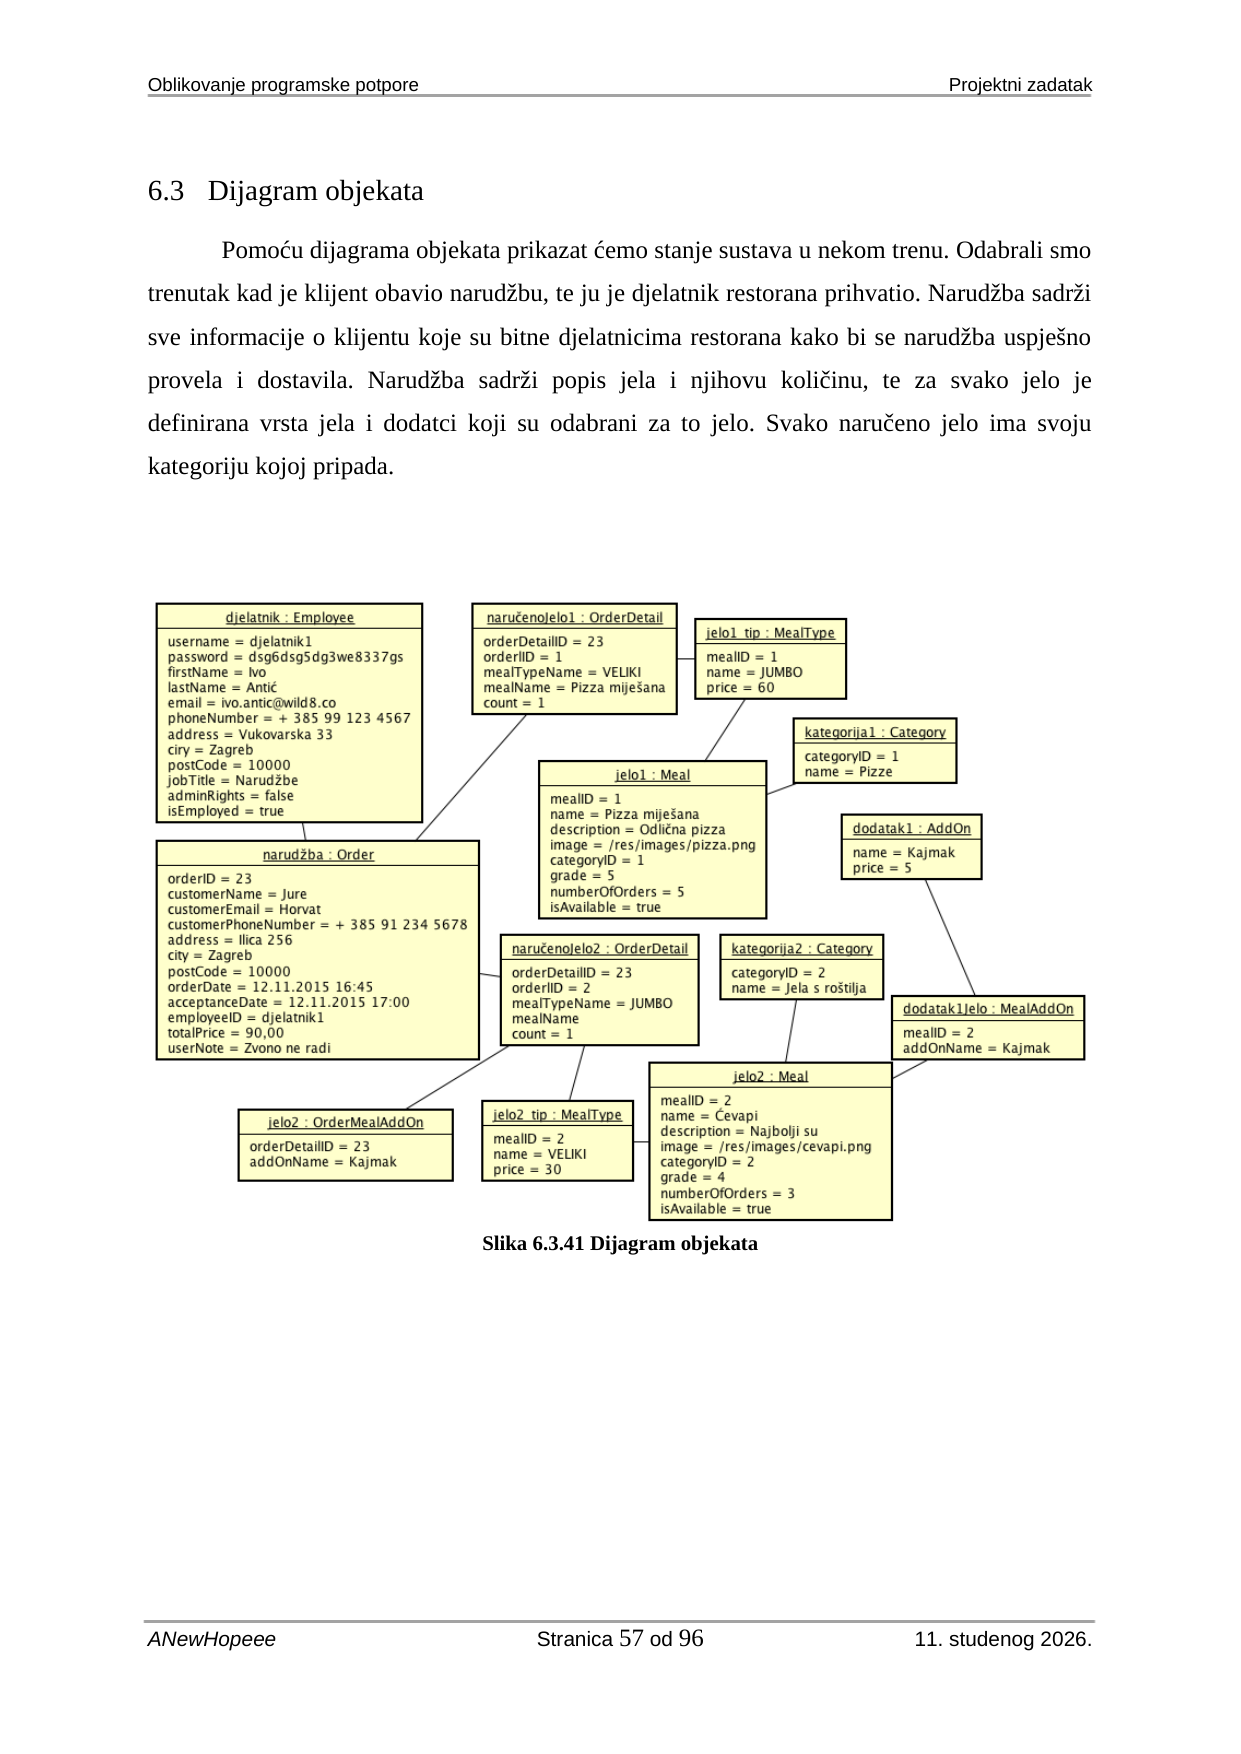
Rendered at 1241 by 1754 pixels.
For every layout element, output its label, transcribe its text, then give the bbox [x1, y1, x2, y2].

picture [148, 595, 1092, 1231]
text Pomoću dijagrama objekata prikazat ćemo stanje sustava u nekom trenu. Odabrali smo trenutak kad je klijent obavio narudžbu, te ju je djelatnik restorana prihvatio. Narudžba sadrži sve informacije o klijentu koje su bitne djelatnicima restorana kako bi se narudžba uspješno provela i dostavila. Narudžba sadrži popis jela i njihovu količinu, te za svako jelo je definirana vrsta jela i dodatci koji su odabrani za to jelo. Svako naručeno jelo ima svoju kategoriju kojoj pripada. [148, 235, 1093, 480]
subtitle Dijagram objekata [148, 173, 1093, 206]
